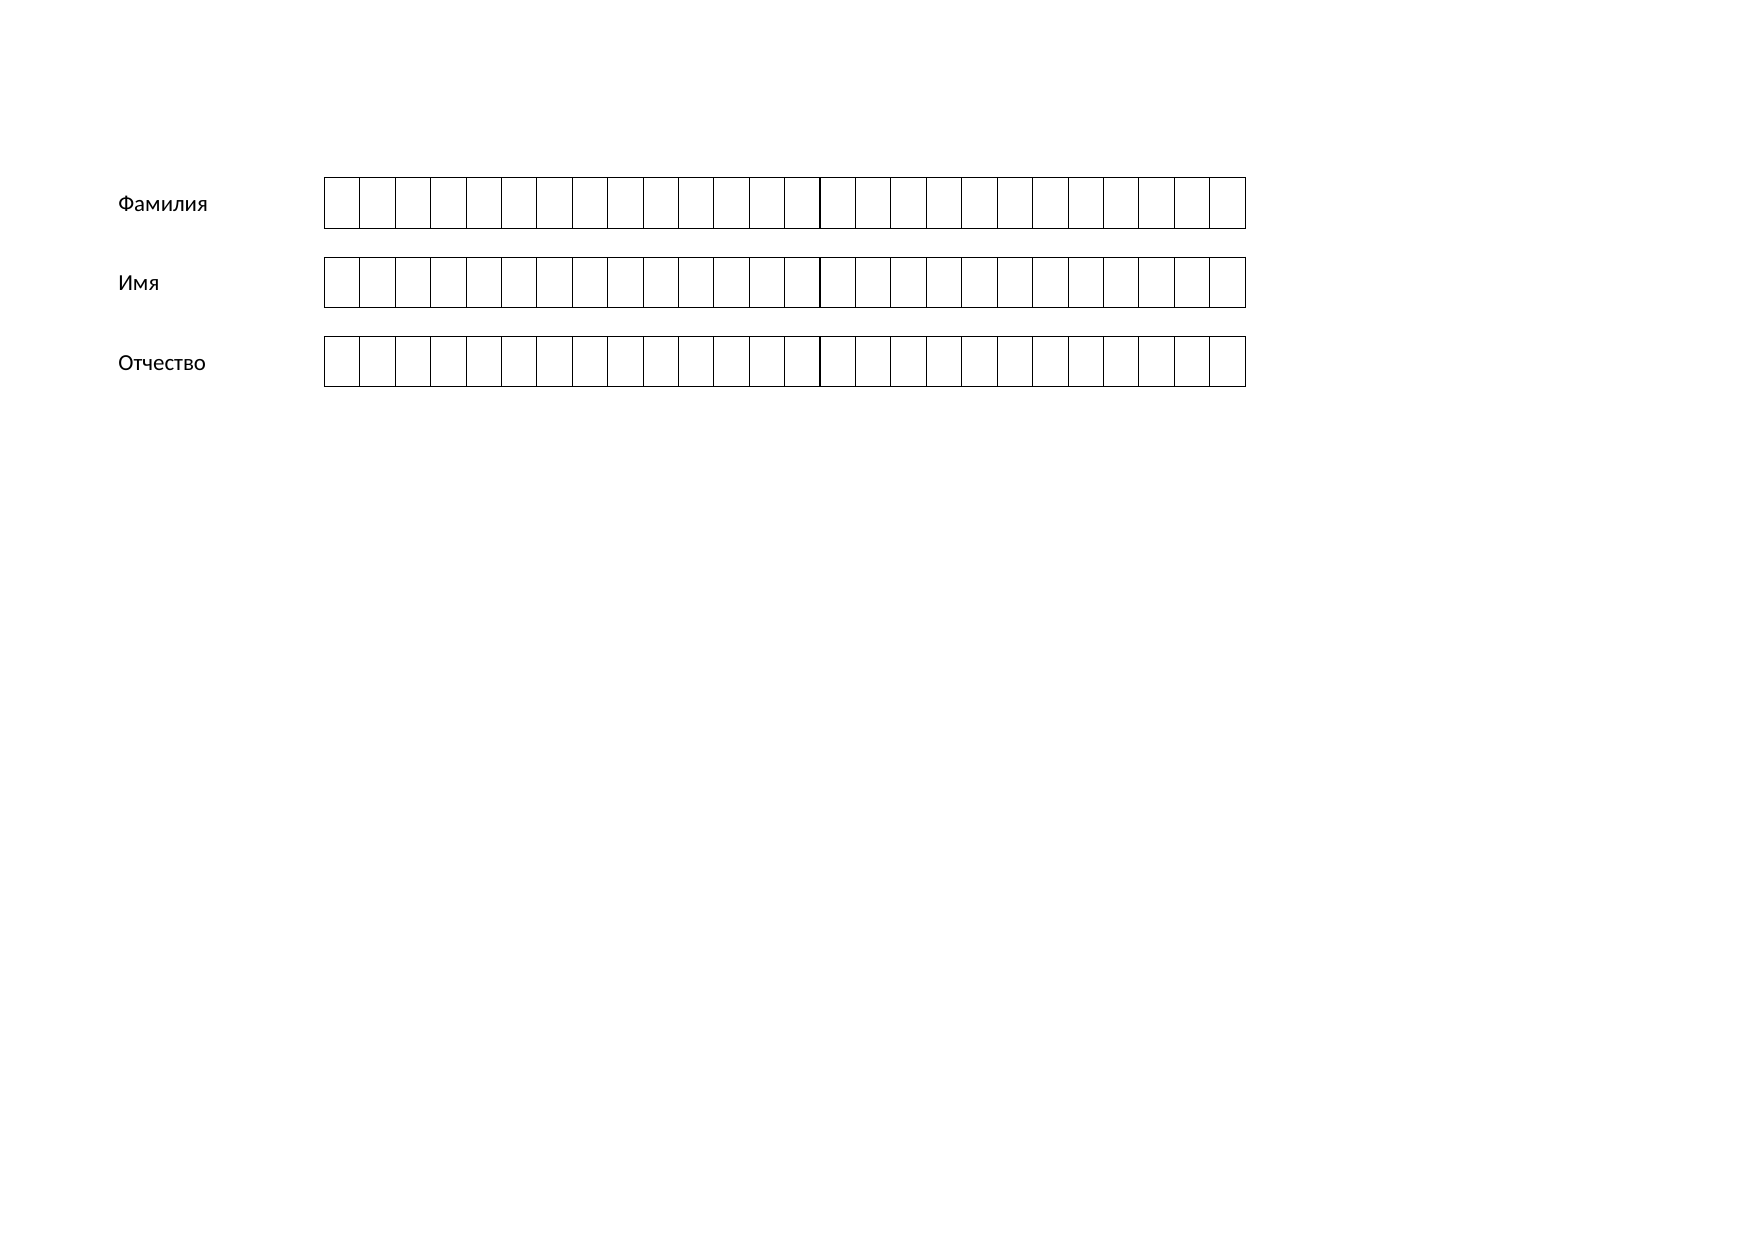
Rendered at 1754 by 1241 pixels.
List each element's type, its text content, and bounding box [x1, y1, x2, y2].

table_header [537, 178, 572, 227]
table_header [467, 258, 501, 307]
table_header [679, 178, 713, 227]
table_header [785, 337, 819, 386]
table_header [856, 258, 890, 307]
table_header [431, 258, 466, 307]
table_header [537, 337, 572, 386]
table_header [644, 178, 678, 227]
table_header [714, 337, 749, 386]
table_header [1210, 178, 1245, 227]
table_header [962, 258, 997, 307]
table_header [856, 337, 890, 386]
table_header [856, 178, 890, 227]
table_header [608, 258, 643, 307]
table_header [1139, 337, 1174, 386]
table_header Фамилия [112, 177, 324, 227]
table_header [714, 258, 749, 307]
table_header [714, 178, 749, 227]
table_header [962, 178, 997, 227]
table_header [891, 337, 926, 386]
table_header [927, 178, 961, 227]
table_header [644, 337, 678, 386]
table_header [1069, 337, 1103, 386]
table_header [785, 178, 819, 227]
table_header [608, 178, 643, 227]
table_header [998, 258, 1032, 307]
table_header [927, 337, 961, 386]
table_header [1033, 337, 1068, 386]
table_header [785, 258, 819, 307]
table_header [1033, 258, 1068, 307]
table_header Имя [112, 257, 324, 307]
table_header [537, 258, 572, 307]
table_header [573, 258, 607, 307]
table_header [1104, 337, 1138, 386]
table_header [1175, 337, 1209, 386]
table_header [467, 337, 501, 386]
table_header [1069, 258, 1103, 307]
table_header [1175, 258, 1209, 307]
table_header Отчество [112, 336, 324, 386]
table_header [431, 337, 466, 386]
table_header [1139, 178, 1174, 227]
table_header [998, 178, 1032, 227]
table_header [644, 258, 678, 307]
table_header [1210, 258, 1245, 307]
table_header [360, 258, 395, 307]
table_header [679, 337, 713, 386]
table_header [750, 337, 784, 386]
table_header [360, 337, 395, 386]
table_header [396, 337, 430, 386]
table_header [821, 337, 855, 386]
table_header [502, 258, 536, 307]
table_header [502, 337, 536, 386]
table_header [1104, 178, 1138, 227]
table_header [325, 258, 359, 307]
table_header [1210, 337, 1245, 386]
table_header [1104, 258, 1138, 307]
table_header [573, 178, 607, 227]
table_header [1033, 178, 1068, 227]
table_header [891, 178, 926, 227]
table_header [396, 258, 430, 307]
table_header [750, 178, 784, 227]
table_header [821, 258, 855, 307]
table_header [962, 337, 997, 386]
table_header [396, 178, 430, 227]
table_header [998, 337, 1032, 386]
table_header [467, 178, 501, 227]
table_header [1069, 178, 1103, 227]
table_header [608, 337, 643, 386]
table_header [502, 178, 536, 227]
table_header [325, 178, 359, 227]
table_header [891, 258, 926, 307]
table_header [821, 178, 855, 227]
table_header [431, 178, 466, 227]
table_header [750, 258, 784, 307]
table_header [1139, 258, 1174, 307]
table_header [1175, 178, 1209, 227]
table_header [679, 258, 713, 307]
table_header [325, 337, 359, 386]
table_header [360, 178, 395, 227]
table_header [927, 258, 961, 307]
table_header [573, 337, 607, 386]
